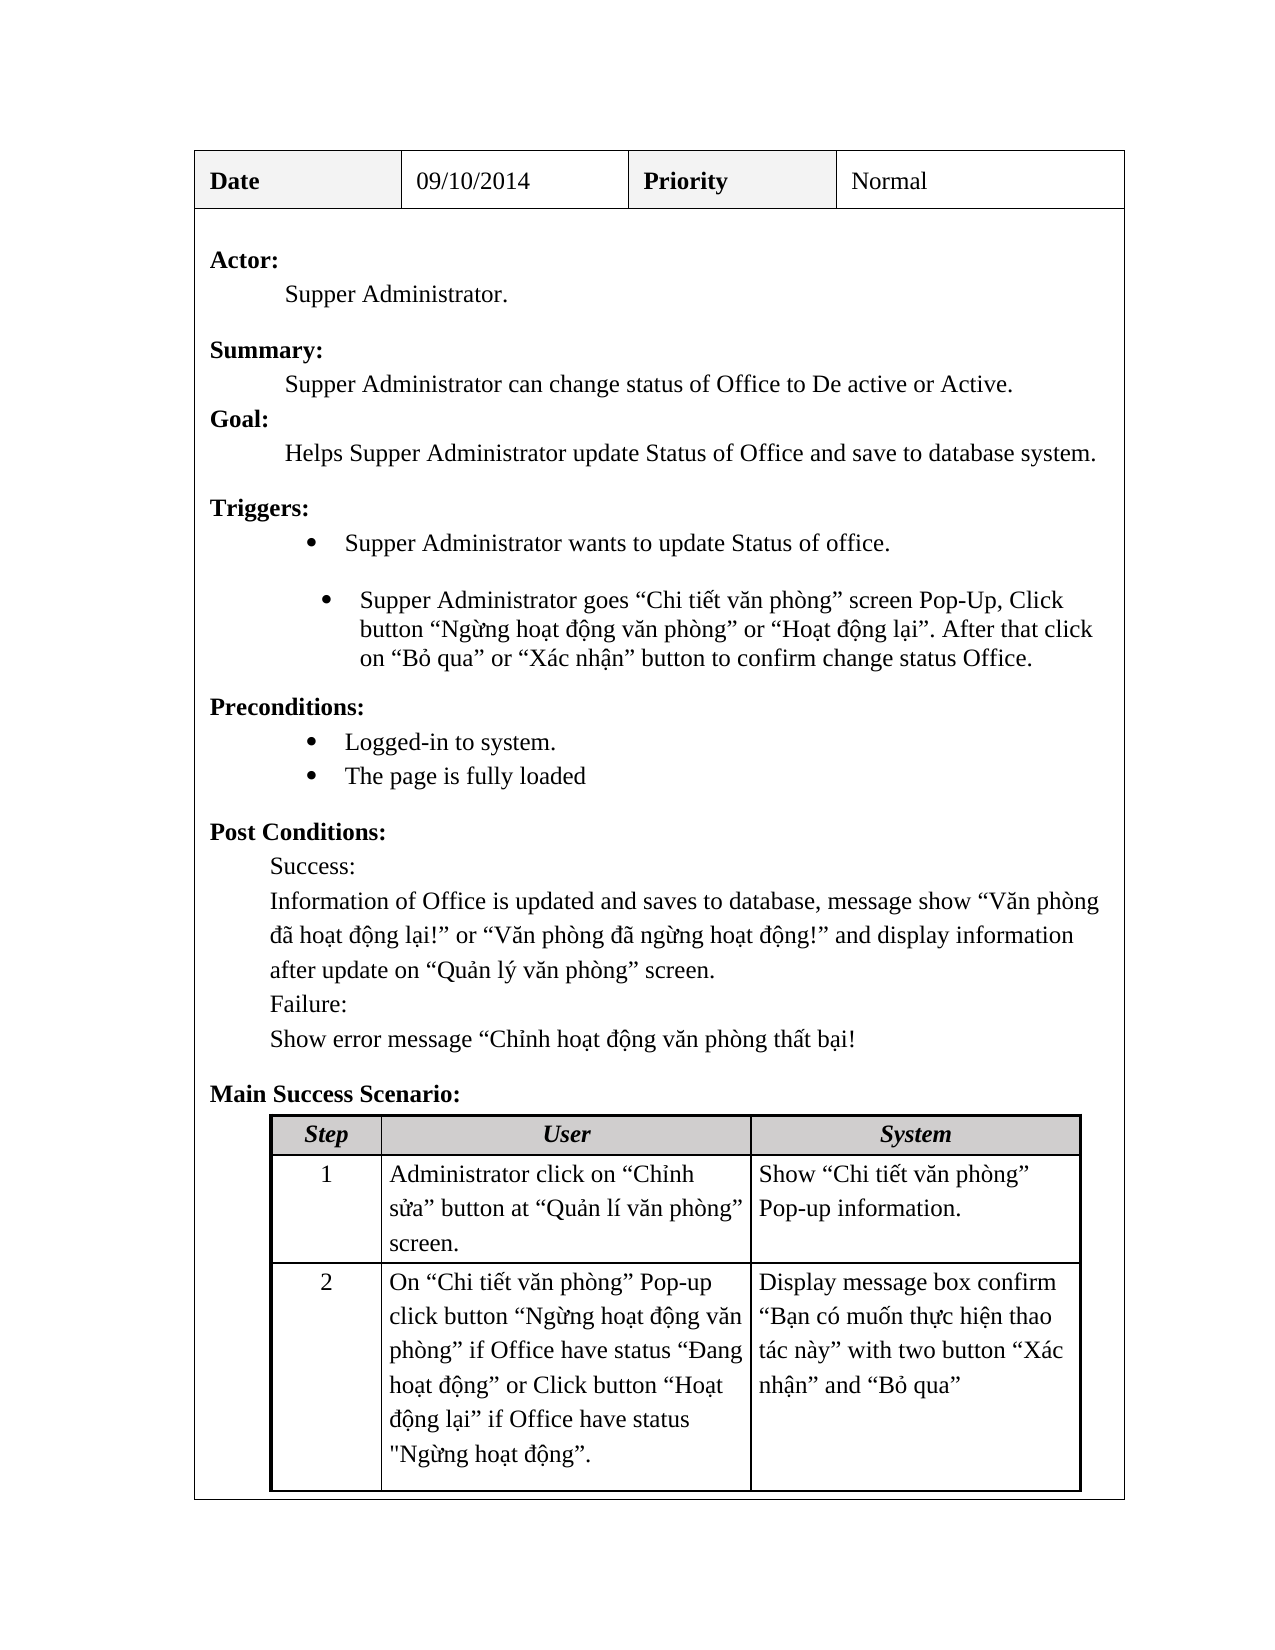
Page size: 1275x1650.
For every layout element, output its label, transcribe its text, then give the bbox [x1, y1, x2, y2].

table_cell Date [195, 151, 401, 208]
table_cell Priority [629, 151, 836, 208]
table_cell 09/10/2014 [402, 151, 628, 208]
table_cell Normal [837, 151, 1124, 208]
